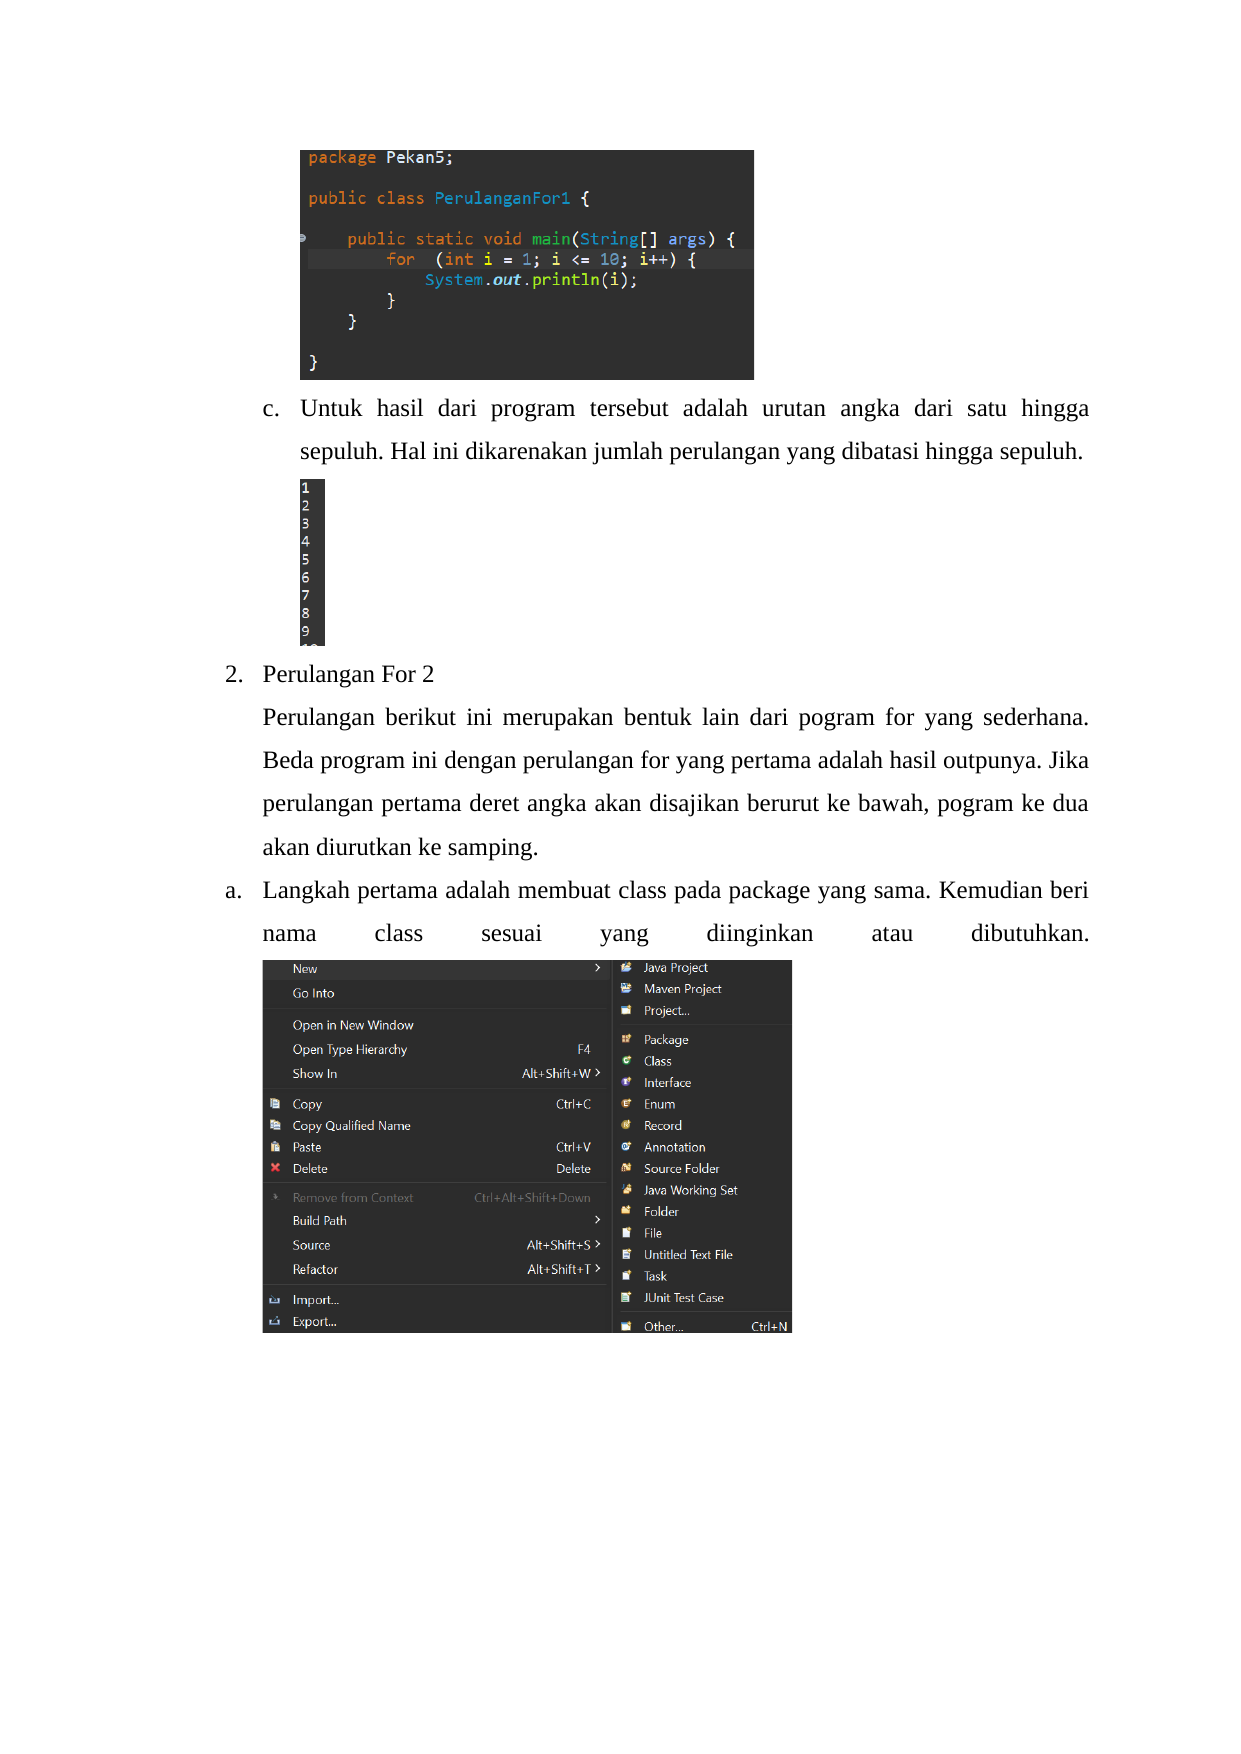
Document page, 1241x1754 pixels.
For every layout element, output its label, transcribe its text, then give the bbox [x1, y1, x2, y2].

list Perulangan For 2 [225, 659, 1090, 688]
list Untuk hasil dari program tersebut adalah urutan angka dari satu hingga sepuluh. Hal ini dikarenakan jumlah perulangan yang dibatasi hingga sepuluh. [262, 393, 1090, 465]
list Perulangan berikut ini merupakan bentuk lain dari pogram for yang sederhana. Beda program ini dengan perulangan for yang pertama adalah hasil outpunya. Jika perulangan pertama deret angka akan disajikan berurut ke bawah, pogram ke dua akan diurutkan ke samping. [262, 702, 1090, 860]
picture [300, 479, 325, 646]
picture [300, 150, 755, 380]
picture [262, 960, 793, 1333]
